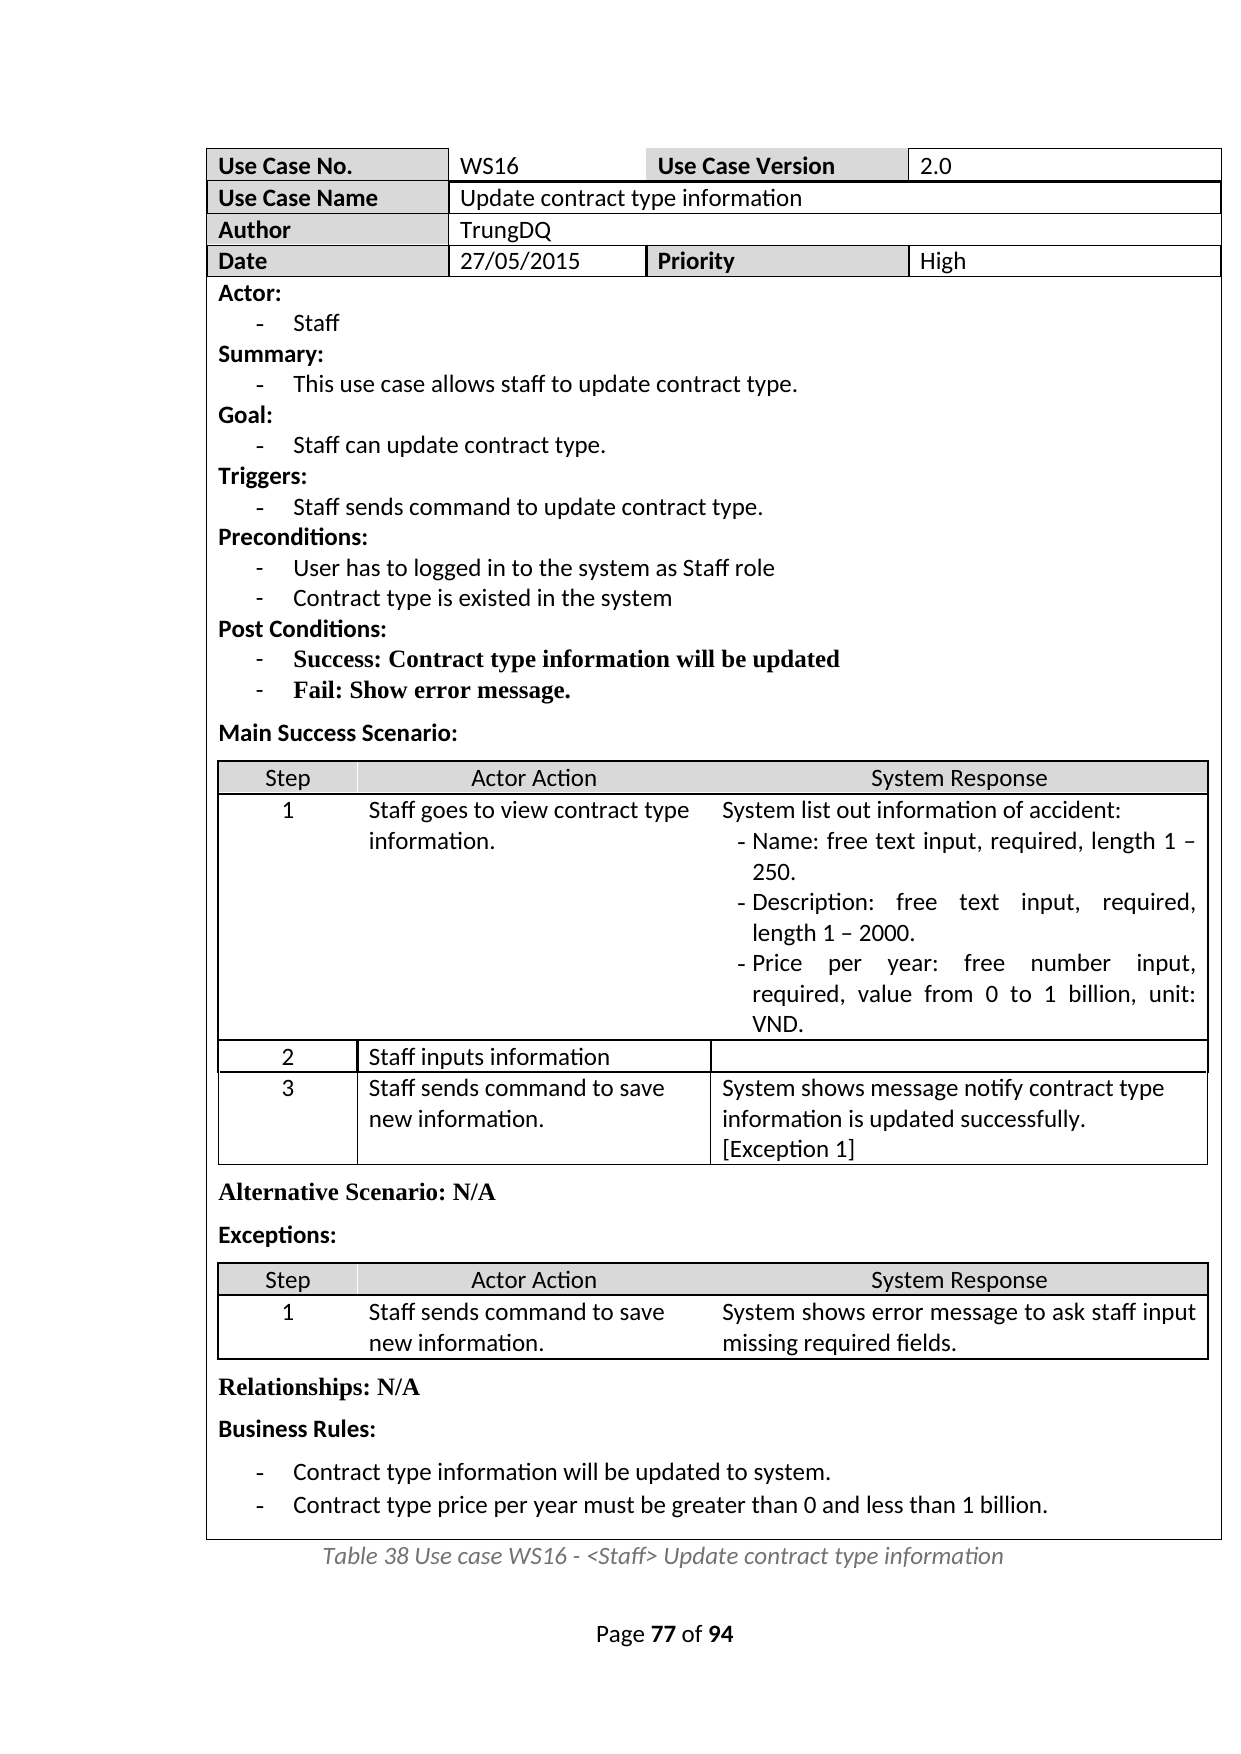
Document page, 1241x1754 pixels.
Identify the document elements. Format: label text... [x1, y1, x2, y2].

table_cell WS16 [449, 148, 646, 180]
table_cell TrungDQ [449, 214, 1221, 244]
table_cell Update contract type information [450, 183, 1220, 213]
text Table 38 Use case WS16 - <Staff> Update contract type information [207, 1540, 1122, 1570]
table_cell Use Case Name [208, 181, 448, 213]
table_cell 2.0 [909, 149, 1221, 180]
table_cell High [910, 246, 1220, 276]
table_cell Priority [648, 246, 908, 276]
table_cell 27/05/2015 [450, 246, 645, 276]
table_cell Date [208, 246, 448, 276]
table_cell Use Case Version [646, 148, 908, 180]
table_cell Use Case No. [207, 149, 448, 180]
table_cell Author [207, 214, 448, 244]
